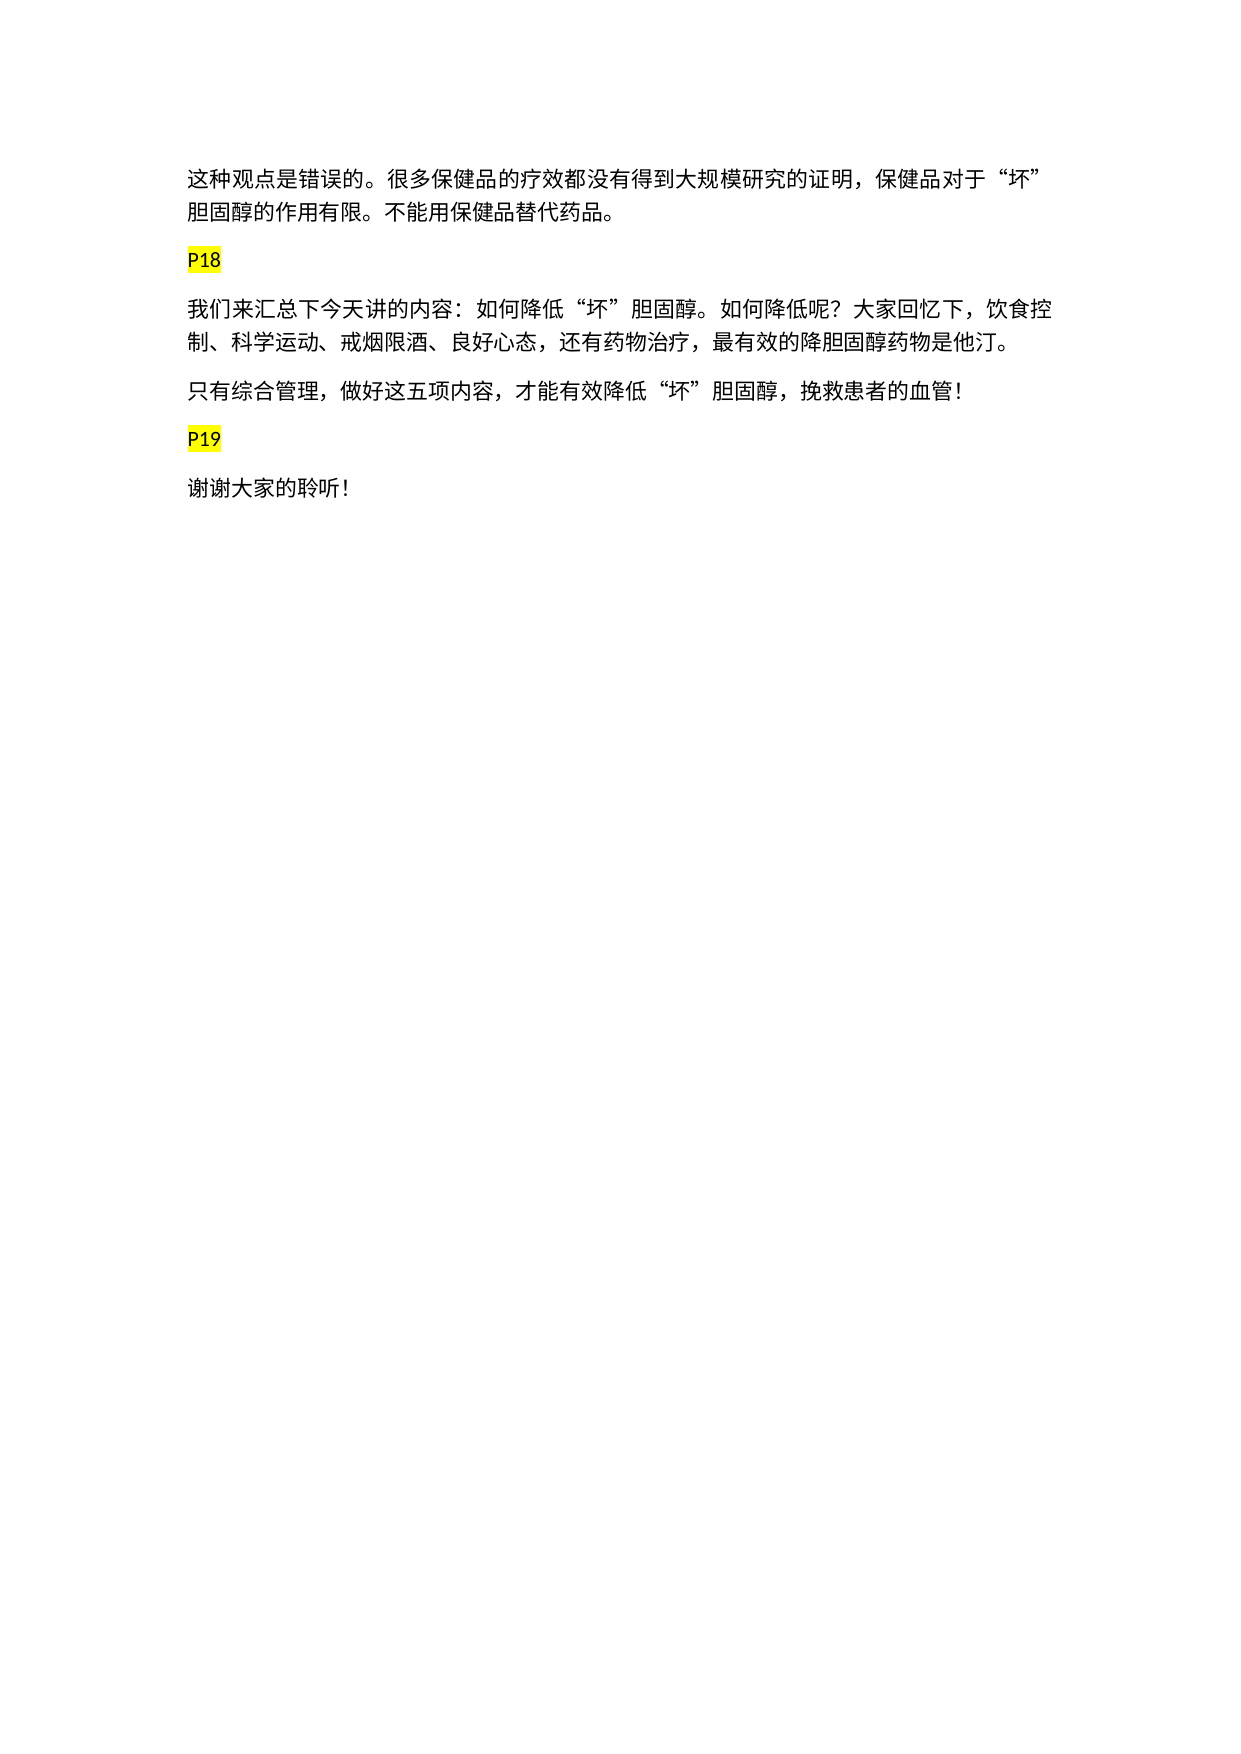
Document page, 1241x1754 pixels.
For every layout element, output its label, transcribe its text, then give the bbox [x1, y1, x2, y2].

text 只有综合管理，做好这五项内容，才能有效降低“坏”胆固醇，挽救患者的血管！ [187, 373, 1053, 406]
text P19 [187, 422, 1053, 454]
text 谢谢大家的聆听！ [187, 471, 1053, 503]
text P18 [187, 243, 1053, 276]
text 我们来汇总下今天讲的内容：如何降低“坏”胆固醇。如何降低呢？大家回忆下，饮食控制、科学运动、戒烟限酒、良好心态，还有药物治疗，最有效的降胆固醇药物是他汀。 [187, 292, 1053, 357]
text 这种观点是错误的。很多保健品的疗效都没有得到大规模研究的证明，保健品对于“坏”胆固醇的作用有限。不能用保健品替代药品。 [187, 162, 1053, 227]
